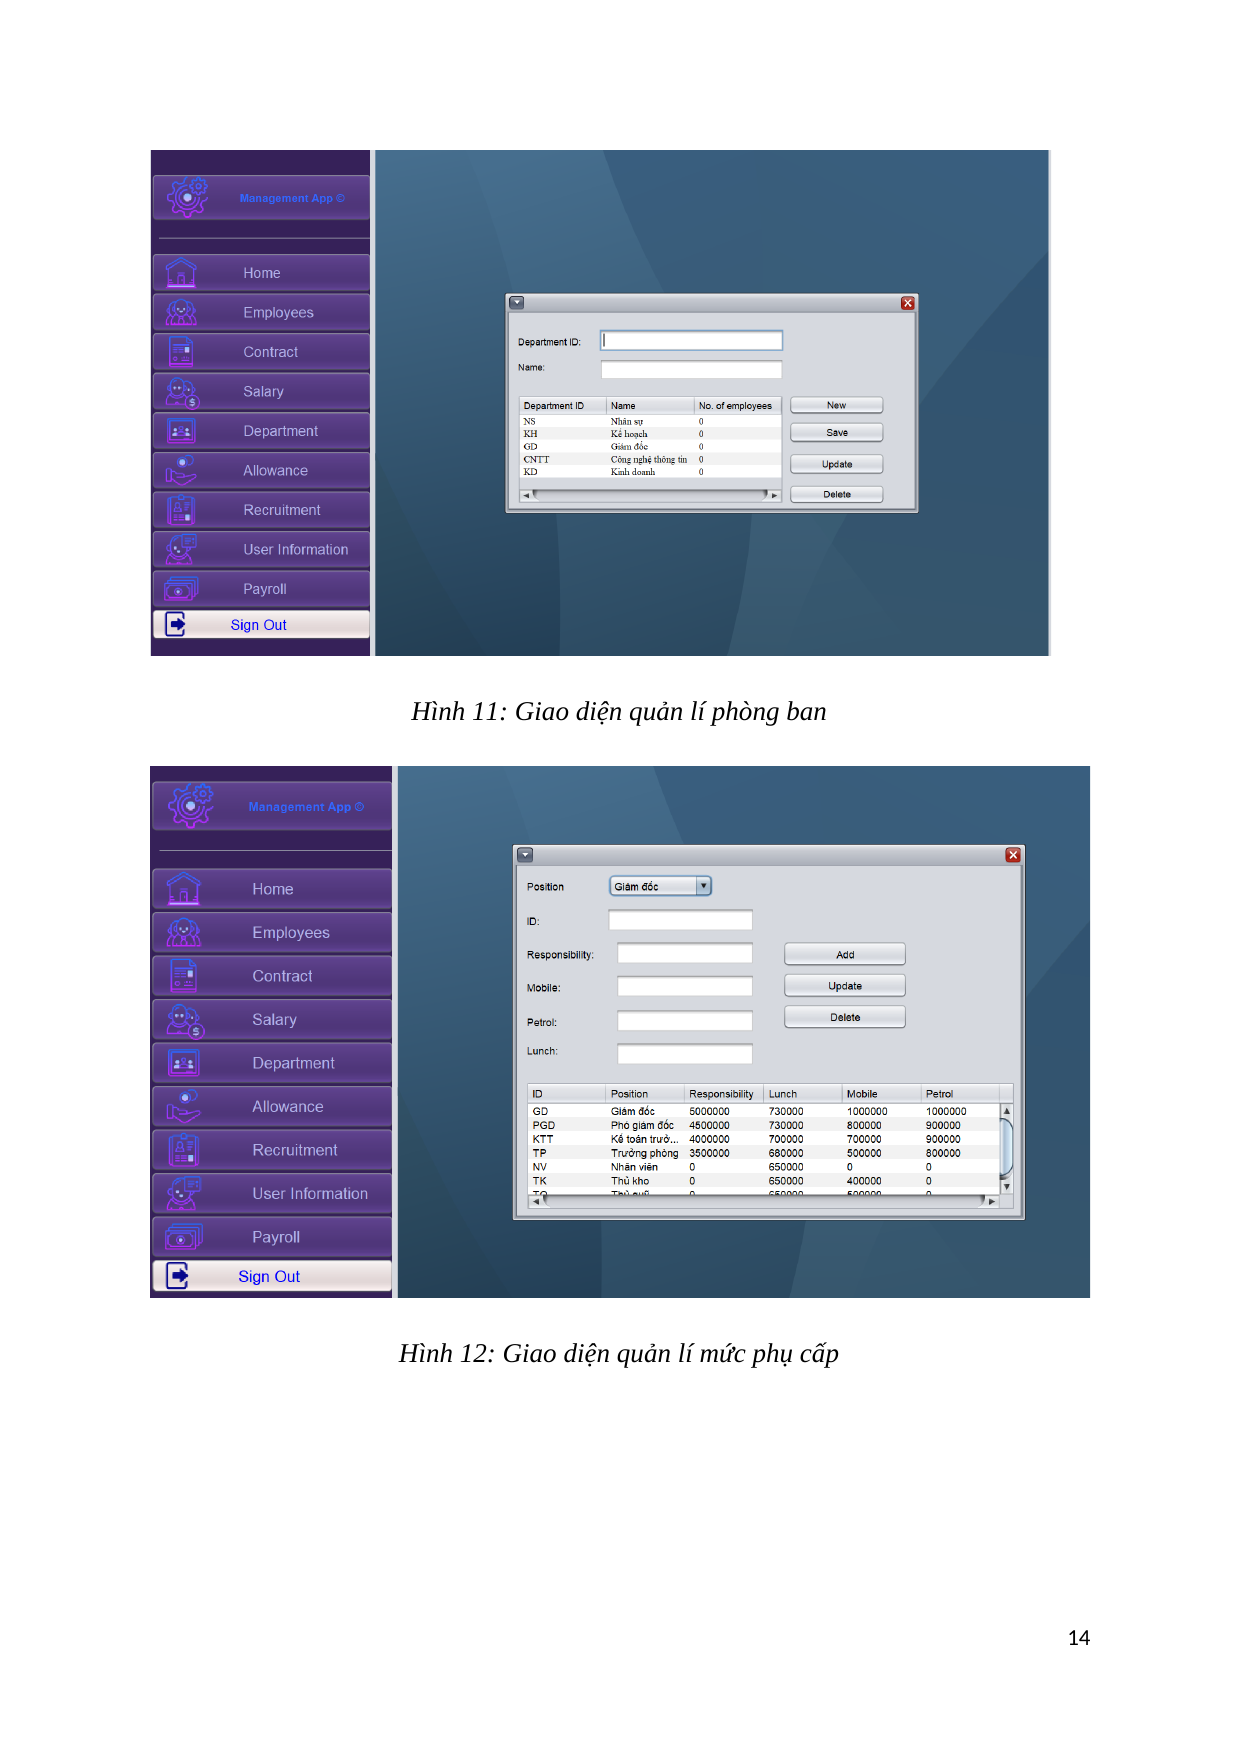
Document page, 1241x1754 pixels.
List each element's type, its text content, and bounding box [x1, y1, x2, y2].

text Hình 12: Giao diện quản lí mức phụ cấp [150, 1337, 1090, 1368]
picture [150, 766, 1091, 1298]
text Hình 11: Giao diện quản lí phòng ban [150, 695, 1090, 726]
picture [150, 150, 1052, 656]
